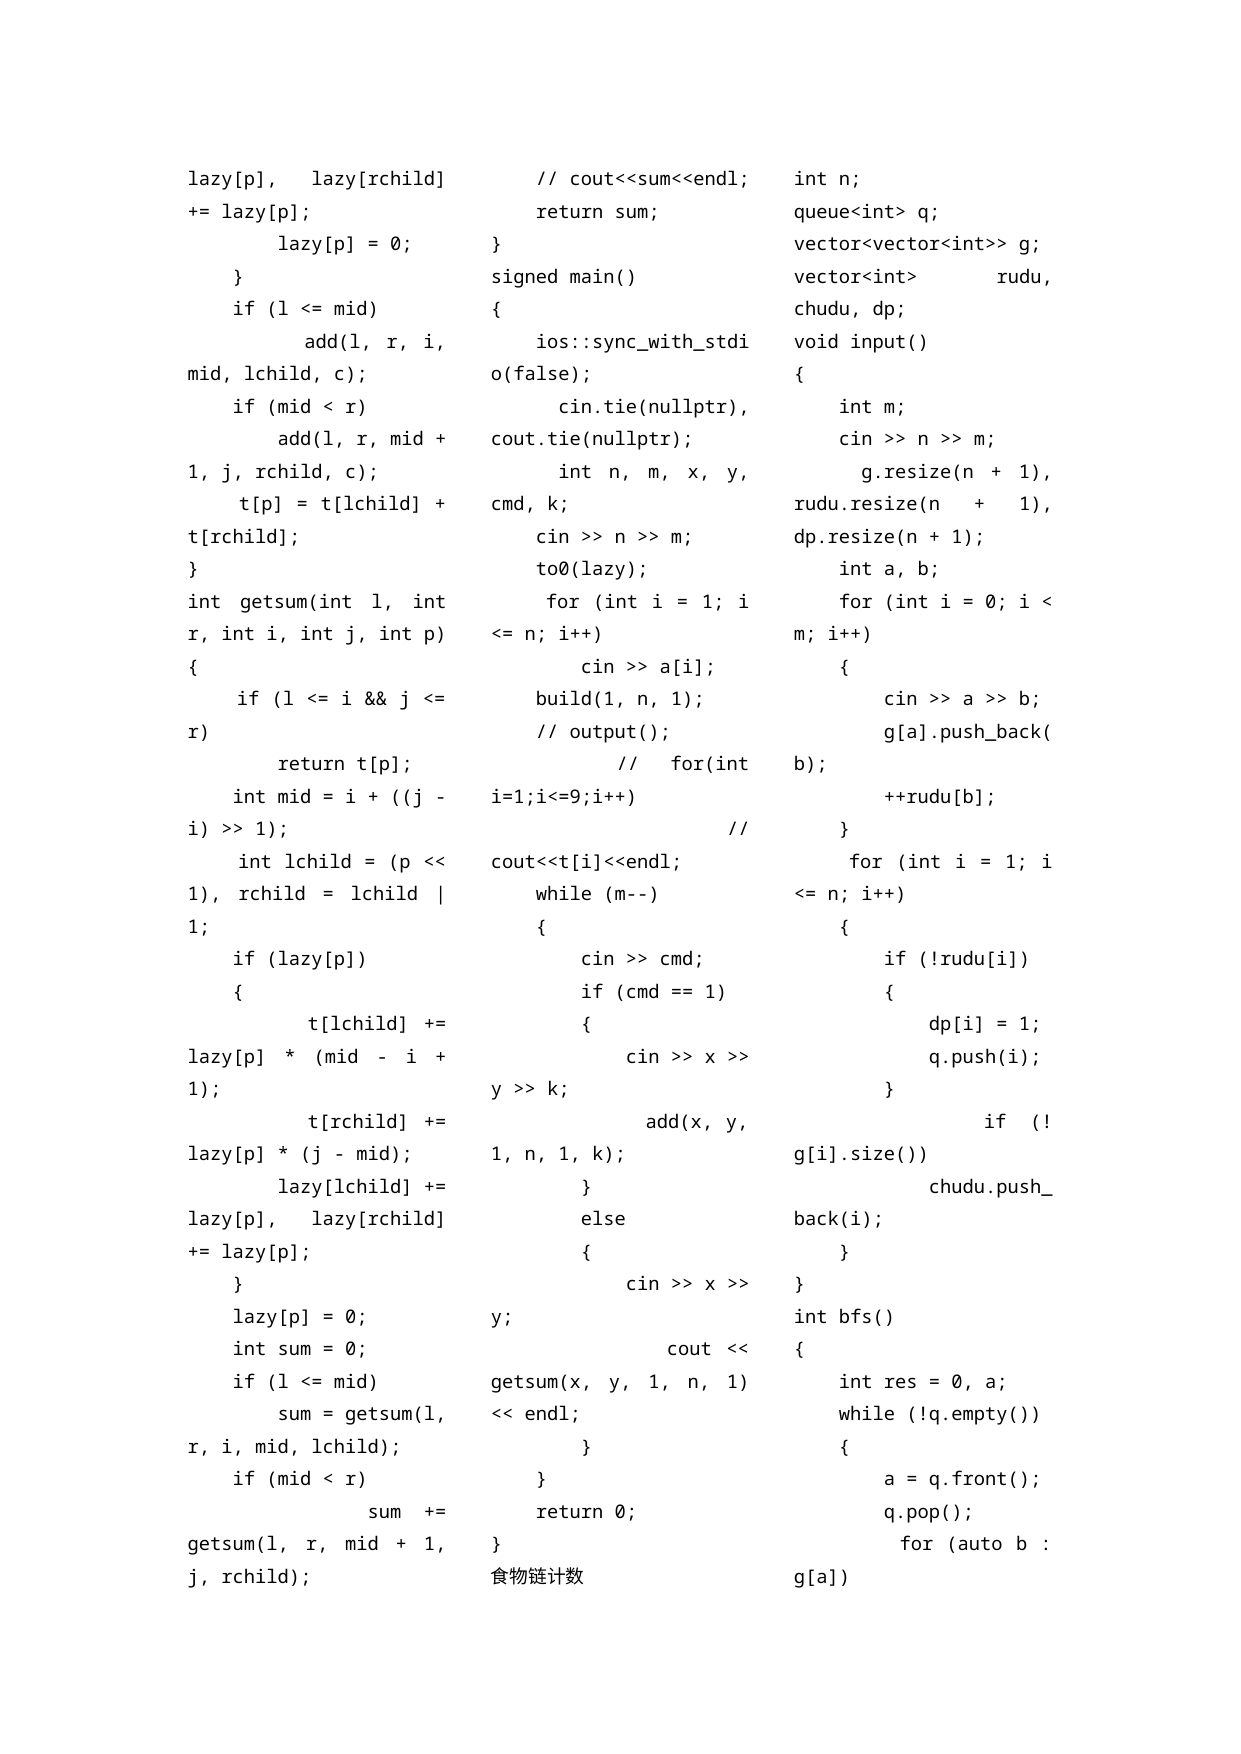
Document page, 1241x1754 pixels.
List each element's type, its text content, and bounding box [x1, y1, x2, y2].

text if (lazy[p]) [187, 942, 446, 974]
text lazy[lchild] += lazy[p], lazy[rchild] += lazy[p]; [187, 162, 446, 227]
text 食物链计数 [491, 1559, 749, 1592]
text } [491, 1527, 749, 1559]
text vector<vector<int>> g; [794, 227, 1053, 259]
text lazy[lchild] += lazy[p], lazy[rchild] += lazy[p]; [187, 1169, 446, 1267]
text { [794, 649, 1053, 682]
text cin.tie(nullptr), cout.tie(nullptr); [491, 389, 749, 454]
text { [491, 292, 749, 324]
text int a, b; [794, 552, 1053, 584]
text { [794, 1332, 1053, 1364]
text q.push(i); [794, 1039, 1053, 1072]
text add(x, y, 1, n, 1, k); [491, 1104, 749, 1169]
text { [187, 974, 446, 1007]
text void input() [794, 324, 1053, 357]
text to0(lazy); [491, 552, 749, 584]
text for (int i = 1; i <= n; i++) [794, 844, 1053, 909]
text while (m--) [491, 877, 749, 909]
text dp[i] = 1; [794, 1007, 1053, 1039]
text lazy[p] = 0; [187, 227, 446, 259]
text if (cmd == 1) [491, 974, 749, 1007]
text signed main() [491, 259, 749, 292]
text sum += getsum(l, r, mid + 1, j, rchild); [187, 1494, 446, 1592]
text ++rudu[b]; [794, 779, 1053, 812]
text g.resize(n + 1), rudu.resize(n + 1), dp.resize(n + 1); [794, 454, 1053, 552]
text // cout<<t[i]<<endl; [491, 812, 749, 877]
text } [794, 1267, 1053, 1299]
text chudu.push_back(i); [794, 1169, 1053, 1234]
text if (l <= mid) [187, 292, 446, 324]
text { [491, 909, 749, 942]
text if (l <= i && j <= r) [187, 682, 446, 747]
text t[lchild] += lazy[p] * (mid - i + 1); [187, 1007, 446, 1104]
text { [794, 974, 1053, 1007]
text lazy[p] = 0; [187, 1299, 446, 1332]
text if (!g[i].size()) [794, 1104, 1053, 1169]
text } [491, 227, 749, 259]
text } [794, 1072, 1053, 1104]
text } [491, 1169, 749, 1202]
text add(l, r, i, mid, lchild, c); [187, 324, 446, 389]
text return t[p]; [187, 747, 446, 779]
text for (int i = 1; i <= n; i++) [491, 584, 749, 649]
text cin >> n >> m; [491, 519, 749, 552]
text cin >> a >> b; [794, 682, 1053, 714]
text cin >> n >> m; [794, 422, 1053, 454]
text cin >> cmd; [491, 942, 749, 974]
text int m; [794, 389, 1053, 422]
text int res = 0, a; [794, 1364, 1053, 1397]
text build(1, n, 1); [491, 682, 749, 714]
text while (!q.empty()) [794, 1397, 1053, 1429]
text int mid = i + ((j - i) >> 1); [187, 779, 446, 844]
text cin >> x >> y; [491, 1267, 749, 1332]
text int lchild = (p << 1), rchild = lchild | 1; [187, 844, 446, 942]
text // cout<<sum<<endl; [491, 162, 749, 194]
text cout << getsum(x, y, 1, n, 1) << endl; [491, 1332, 749, 1429]
text if (!rudu[i]) [794, 942, 1053, 974]
text int getsum(int l, int r, int i, int j, int p) [187, 584, 446, 649]
text ios::sync_with_stdio(false); [491, 324, 749, 389]
text int n; [794, 162, 1053, 194]
text add(l, r, mid + 1, j, rchild, c); [187, 422, 446, 487]
text { [187, 649, 446, 682]
text } [187, 1267, 446, 1299]
text vector<int> rudu, chudu, dp; [794, 259, 1053, 324]
text for (auto b : g[a]) [794, 1527, 1053, 1592]
text } [491, 1462, 749, 1494]
text } [794, 1234, 1053, 1267]
text cin >> a[i]; [491, 649, 749, 682]
text int n, m, x, y, cmd, k; [491, 454, 749, 519]
text { [794, 909, 1053, 942]
text t[rchild] += lazy[p] * (j - mid); [187, 1104, 446, 1169]
text } [187, 259, 446, 292]
text cin >> x >> y >> k; [491, 1039, 749, 1104]
text if (l <= mid) [187, 1364, 446, 1397]
text g[a].push_back(b); [794, 714, 1053, 779]
text else [491, 1202, 749, 1234]
text } [491, 1429, 749, 1462]
text // output(); [491, 714, 749, 747]
text a = q.front(); [794, 1462, 1053, 1494]
text int sum = 0; [187, 1332, 446, 1364]
text if (mid < r) [187, 1462, 446, 1494]
text } [794, 812, 1053, 844]
text return 0; [491, 1494, 749, 1527]
text } [187, 552, 446, 584]
text { [794, 357, 1053, 389]
text q.pop(); [794, 1494, 1053, 1527]
text sum = getsum(l, r, i, mid, lchild); [187, 1397, 446, 1462]
text // for(int i=1;i<=9;i++) [491, 747, 749, 812]
text { [794, 1429, 1053, 1462]
text for (int i = 0; i < m; i++) [794, 584, 1053, 649]
text return sum; [491, 194, 749, 227]
text t[p] = t[lchild] + t[rchild]; [187, 487, 446, 552]
text { [491, 1007, 749, 1039]
text { [491, 1234, 749, 1267]
text if (mid < r) [187, 389, 446, 422]
text queue<int> q; [794, 194, 1053, 227]
text int bfs() [794, 1299, 1053, 1332]
